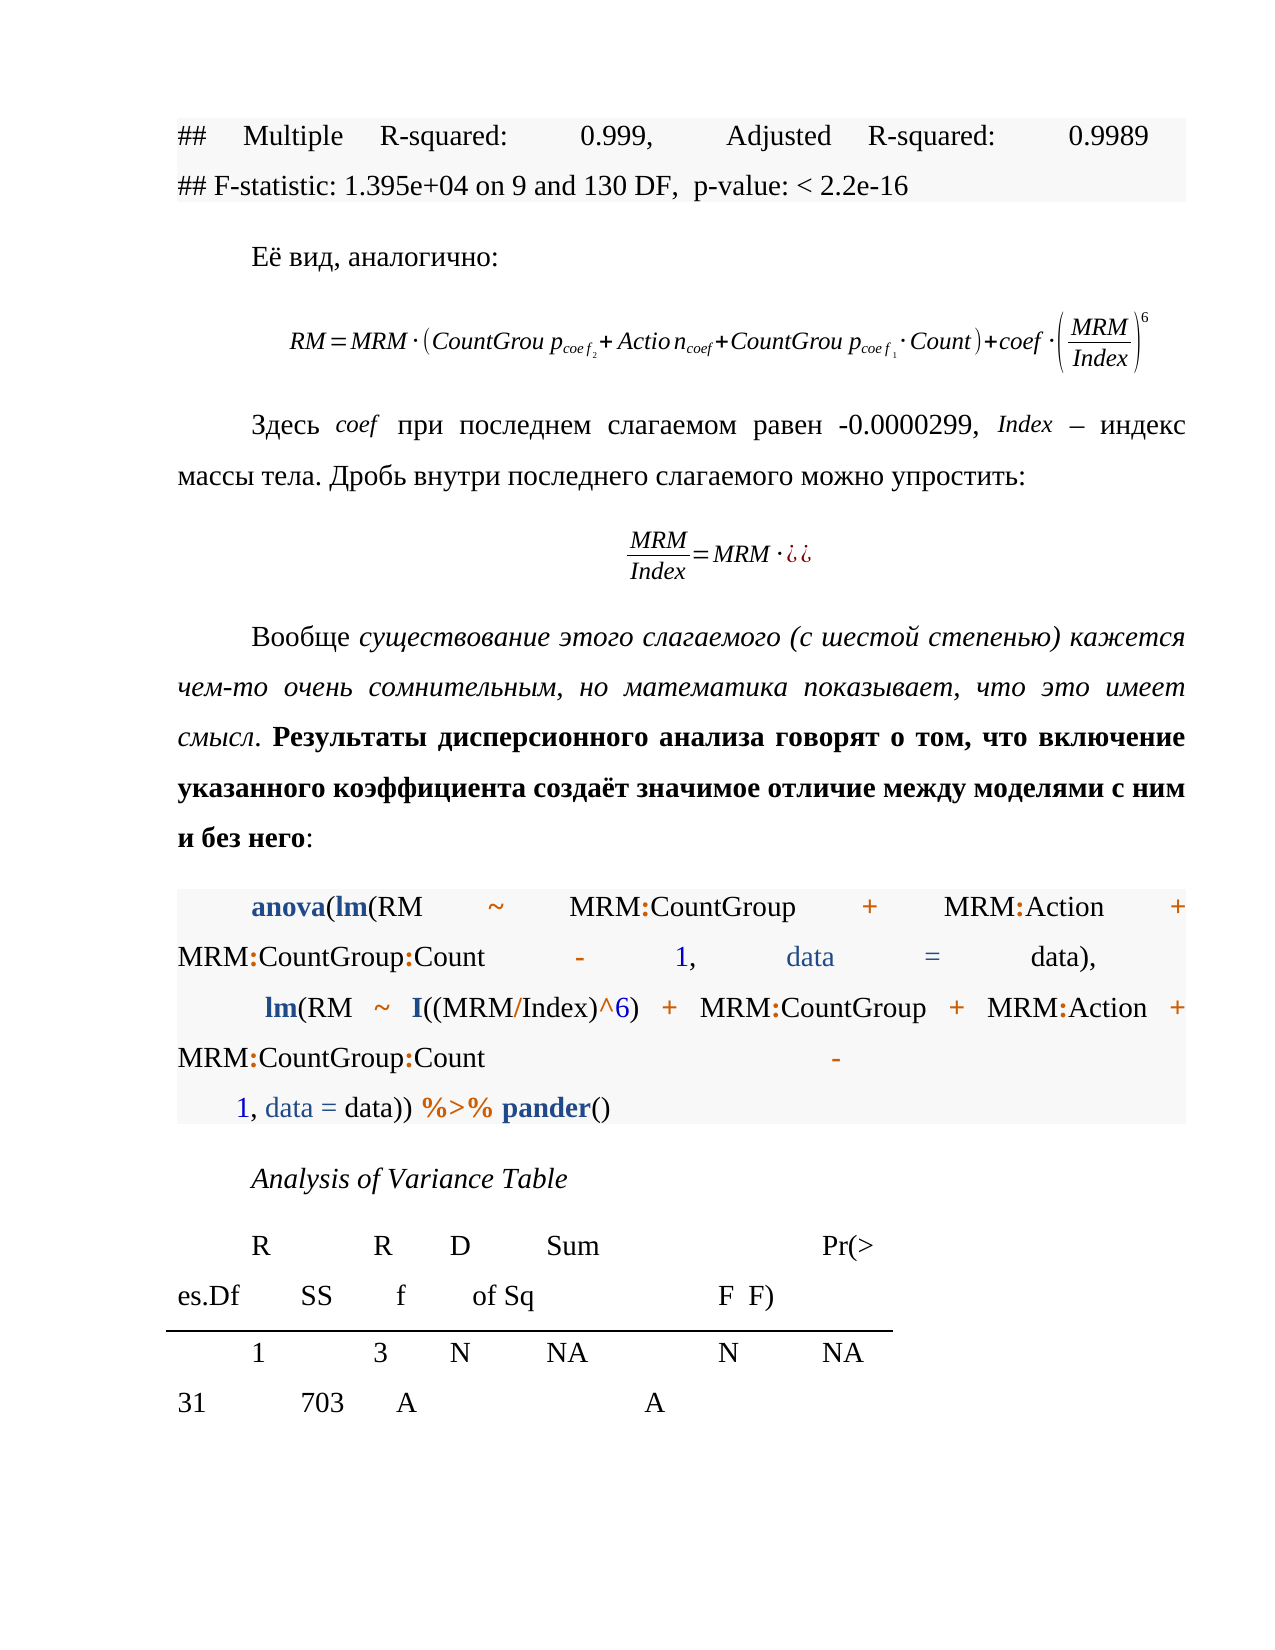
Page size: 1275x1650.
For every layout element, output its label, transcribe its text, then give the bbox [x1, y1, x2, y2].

text Analysis of Variance Table [177, 1161, 1186, 1195]
table_cell 131 [166, 1332, 289, 1437]
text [177, 118, 1186, 202]
table_cell NA [737, 1332, 892, 1437]
table_header F [633, 1224, 737, 1330]
table_header Df [385, 1224, 461, 1330]
table_cell NA [461, 1332, 633, 1437]
table_header RSS [289, 1224, 384, 1330]
table_header Sum of Sq [461, 1224, 633, 1330]
table_header Pr(>F) [737, 1224, 892, 1330]
table_cell 3703 [289, 1332, 384, 1437]
text Вообще существование этого слагаемого (с шестой степенью) кажется чем-то очень сомнительным, но математика показывает, что это имеет смысл. Результаты дисперсионного анализа говорят о том, что включение указанного коэффициента создаёт значимое отличие между моделями с ним и без него: [177, 619, 1186, 853]
table_header Res.Df [166, 1224, 289, 1330]
table_cell NA [385, 1332, 461, 1437]
text anova(lm(RM ~ MRM:CountGroup + MRM:Action + MRM:CountGroup:Count - 1, data = data), lm(RM ~ I((MRM/Index)^6) + MRM:CountGroup + MRM:Action + MRM:CountGroup:Count - 1, data = data)) %>% pander() [177, 889, 1186, 1124]
text Её вид, аналогично: [177, 239, 1186, 273]
table_cell NA [633, 1332, 737, 1437]
text Здесь при последнем слагаемом равен -0.0000299, – индекс массы тела. Дробь внутри последнего слагаемого можно упростить: [177, 407, 1186, 491]
